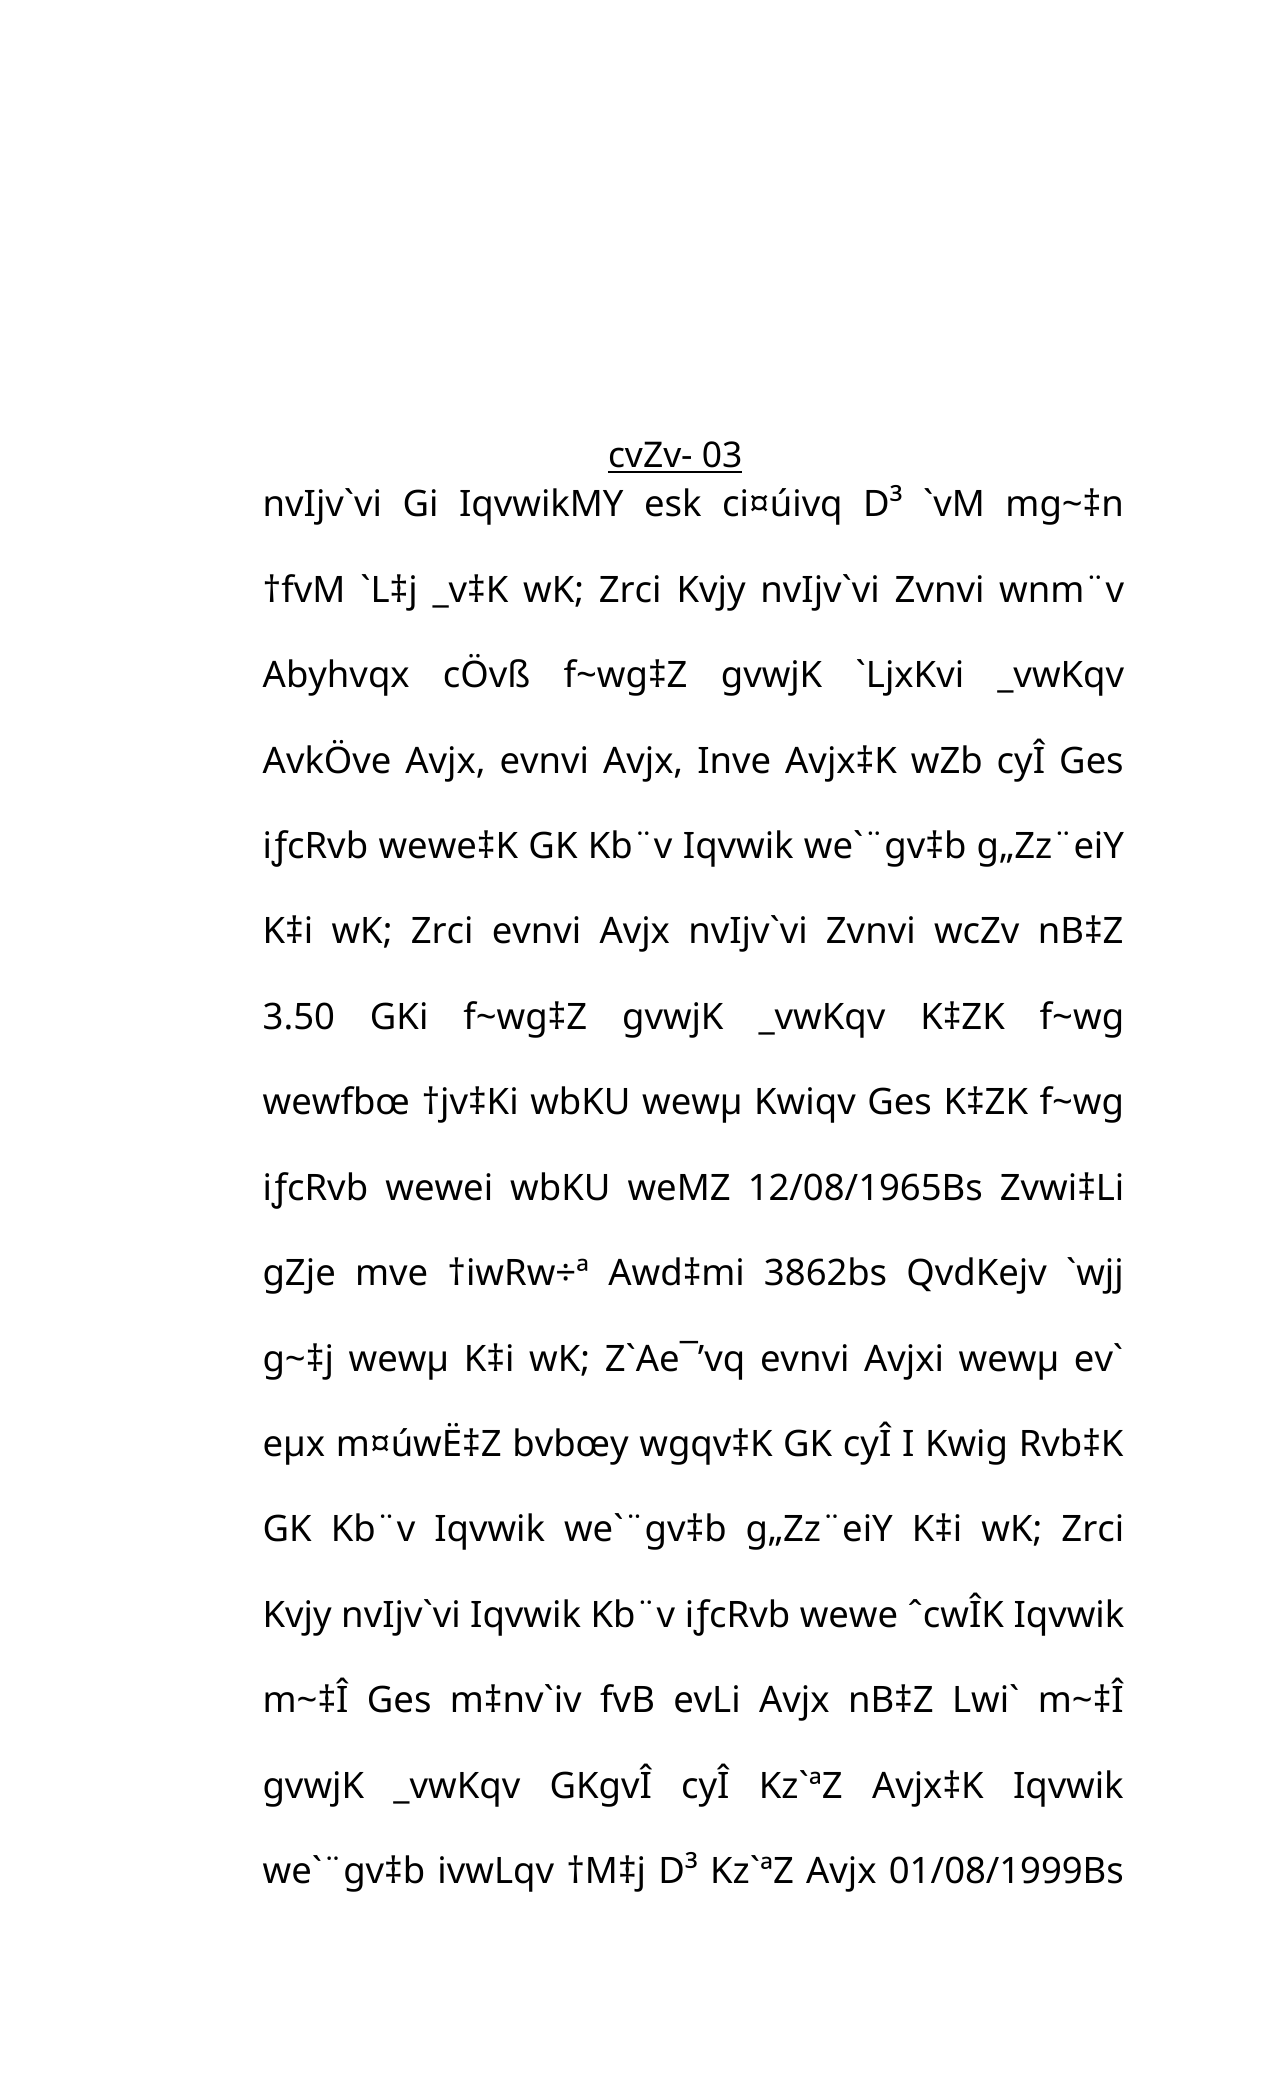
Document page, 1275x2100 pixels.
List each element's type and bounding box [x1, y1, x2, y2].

list [225, 478, 1125, 1894]
